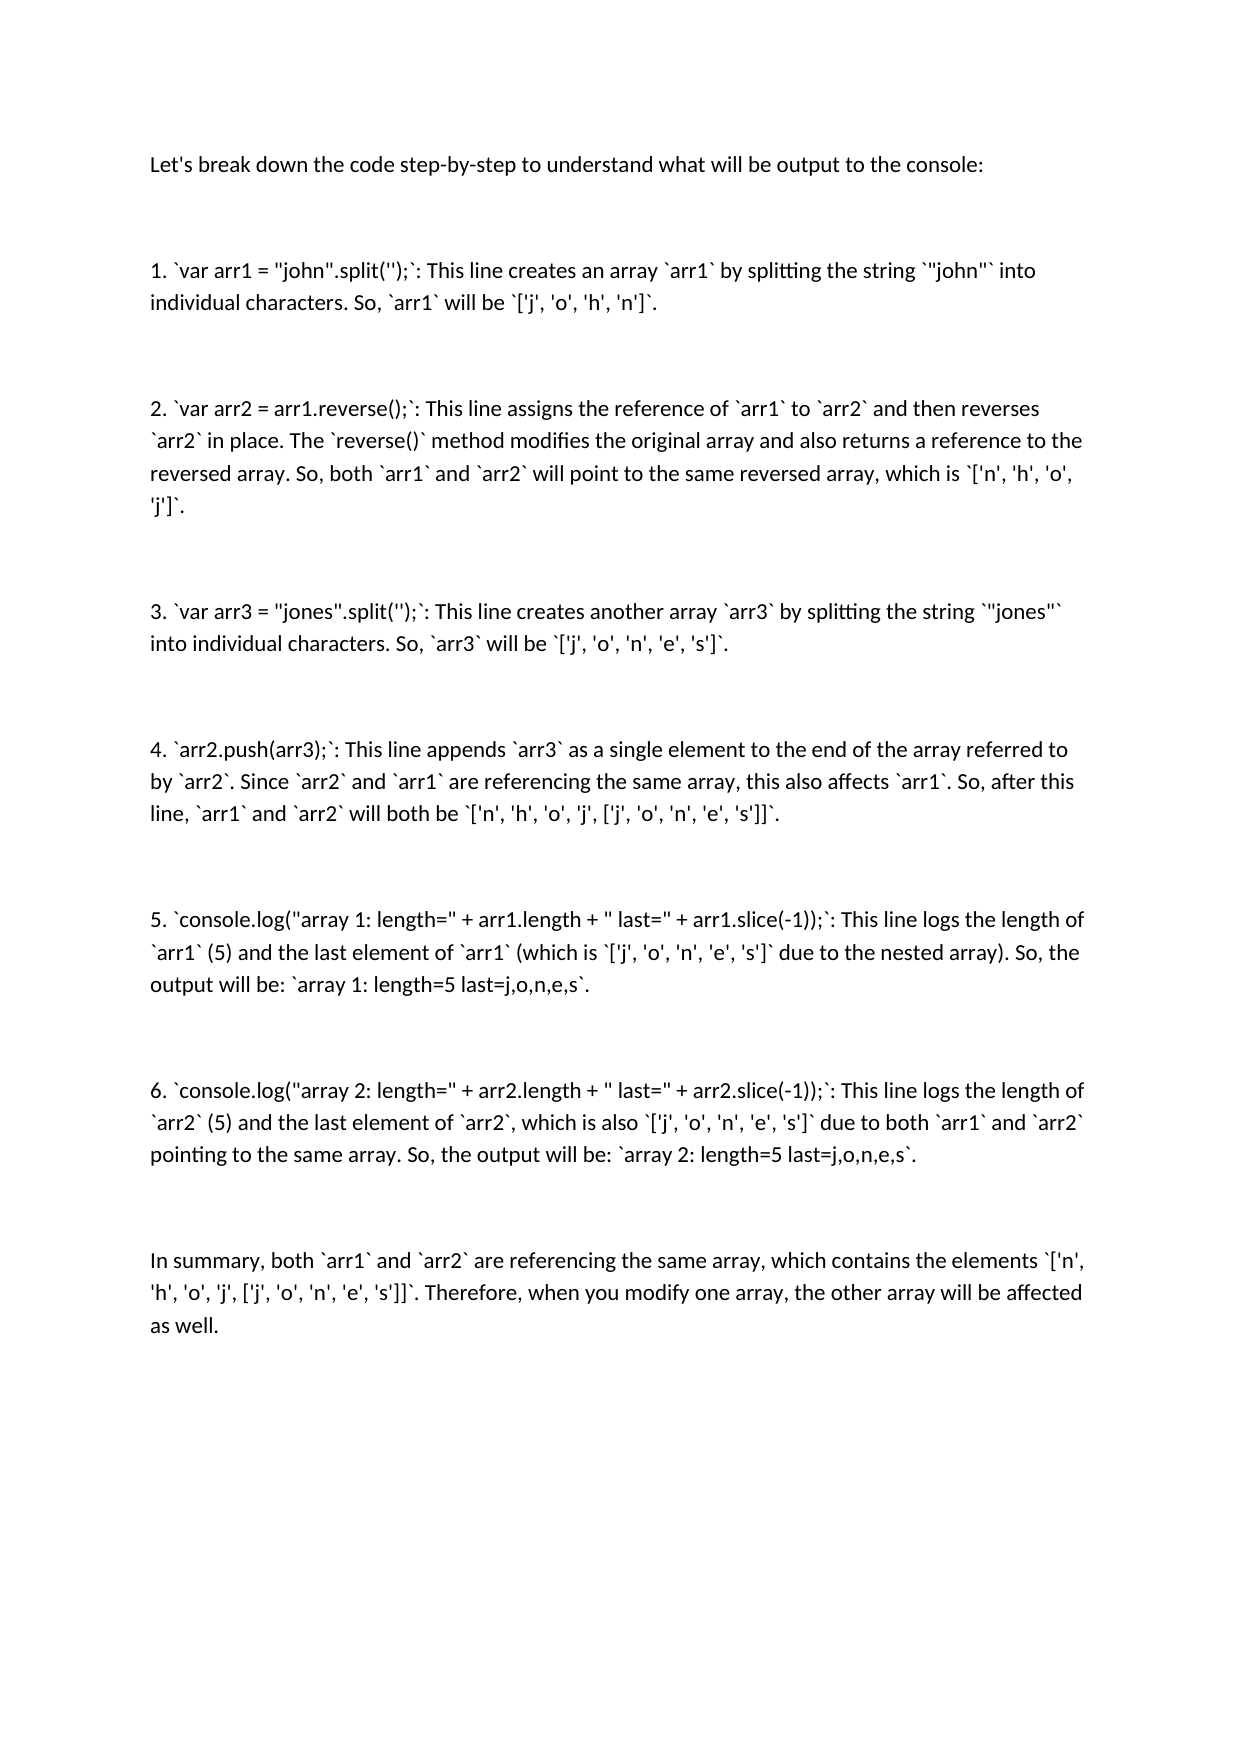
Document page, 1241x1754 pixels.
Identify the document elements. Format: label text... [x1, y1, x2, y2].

text In summary, both `arr1` and `arr2` are referencing the same array, which contains the elements `['n', 'h', 'o', 'j', ['j', 'o', 'n', 'e', 's']]`. Therefore, when you modify one array, the other array will be affected as well. [150, 1246, 1090, 1339]
text 1. `var arr1 = "john".split('');`: This line creates an array `arr1` by splitting the string `"john"` into individual characters. So, `arr1` will be `['j', 'o', 'h', 'n']`. [150, 256, 1090, 316]
text Let's break down the code step-by-step to understand what will be output to the console: [150, 150, 1090, 178]
text 6. `console.log("array 2: length=" + arr2.length + " last=" + arr2.slice(-1));`: This line logs the length of `arr2` (5) and the last element of `arr2`, which is also `['j', 'o', 'n', 'e', 's']` due to both `arr1` and `arr2` pointing to the same array. So, the output will be: `array 2: length=5 last=j,o,n,e,s`. [150, 1076, 1090, 1168]
text 2. `var arr2 = arr1.reverse();`: This line assigns the reference of `arr1` to `arr2` and then reverses `arr2` in place. The `reverse()` method modifies the original array and also returns a reference to the reversed array. So, both `arr1` and `arr2` will point to the same reversed array, which is `['n', 'h', 'o', 'j']`. [150, 394, 1090, 519]
text 5. `console.log("array 1: length=" + arr1.length + " last=" + arr1.slice(-1));`: This line logs the length of `arr1` (5) and the last element of `arr1` (which is `['j', 'o', 'n', 'e', 's']` due to the nested array). So, the output will be: `array 1: length=5 last=j,o,n,e,s`. [150, 906, 1090, 998]
text 4. `arr2.push(arr3);`: This line appends `arr3` as a single element to the end of the array referred to by `arr2`. Since `arr2` and `arr1` are referencing the same array, this also affects `arr1`. So, after this line, `arr1` and `arr2` will both be `['n', 'h', 'o', 'j', ['j', 'o', 'n', 'e', 's']]`. [150, 735, 1090, 827]
text 3. `var arr3 = "jones".split('');`: This line creates another array `arr3` by splitting the string `"jones"` into individual characters. So, `arr3` will be `['j', 'o', 'n', 'e', 's']`. [150, 597, 1090, 657]
